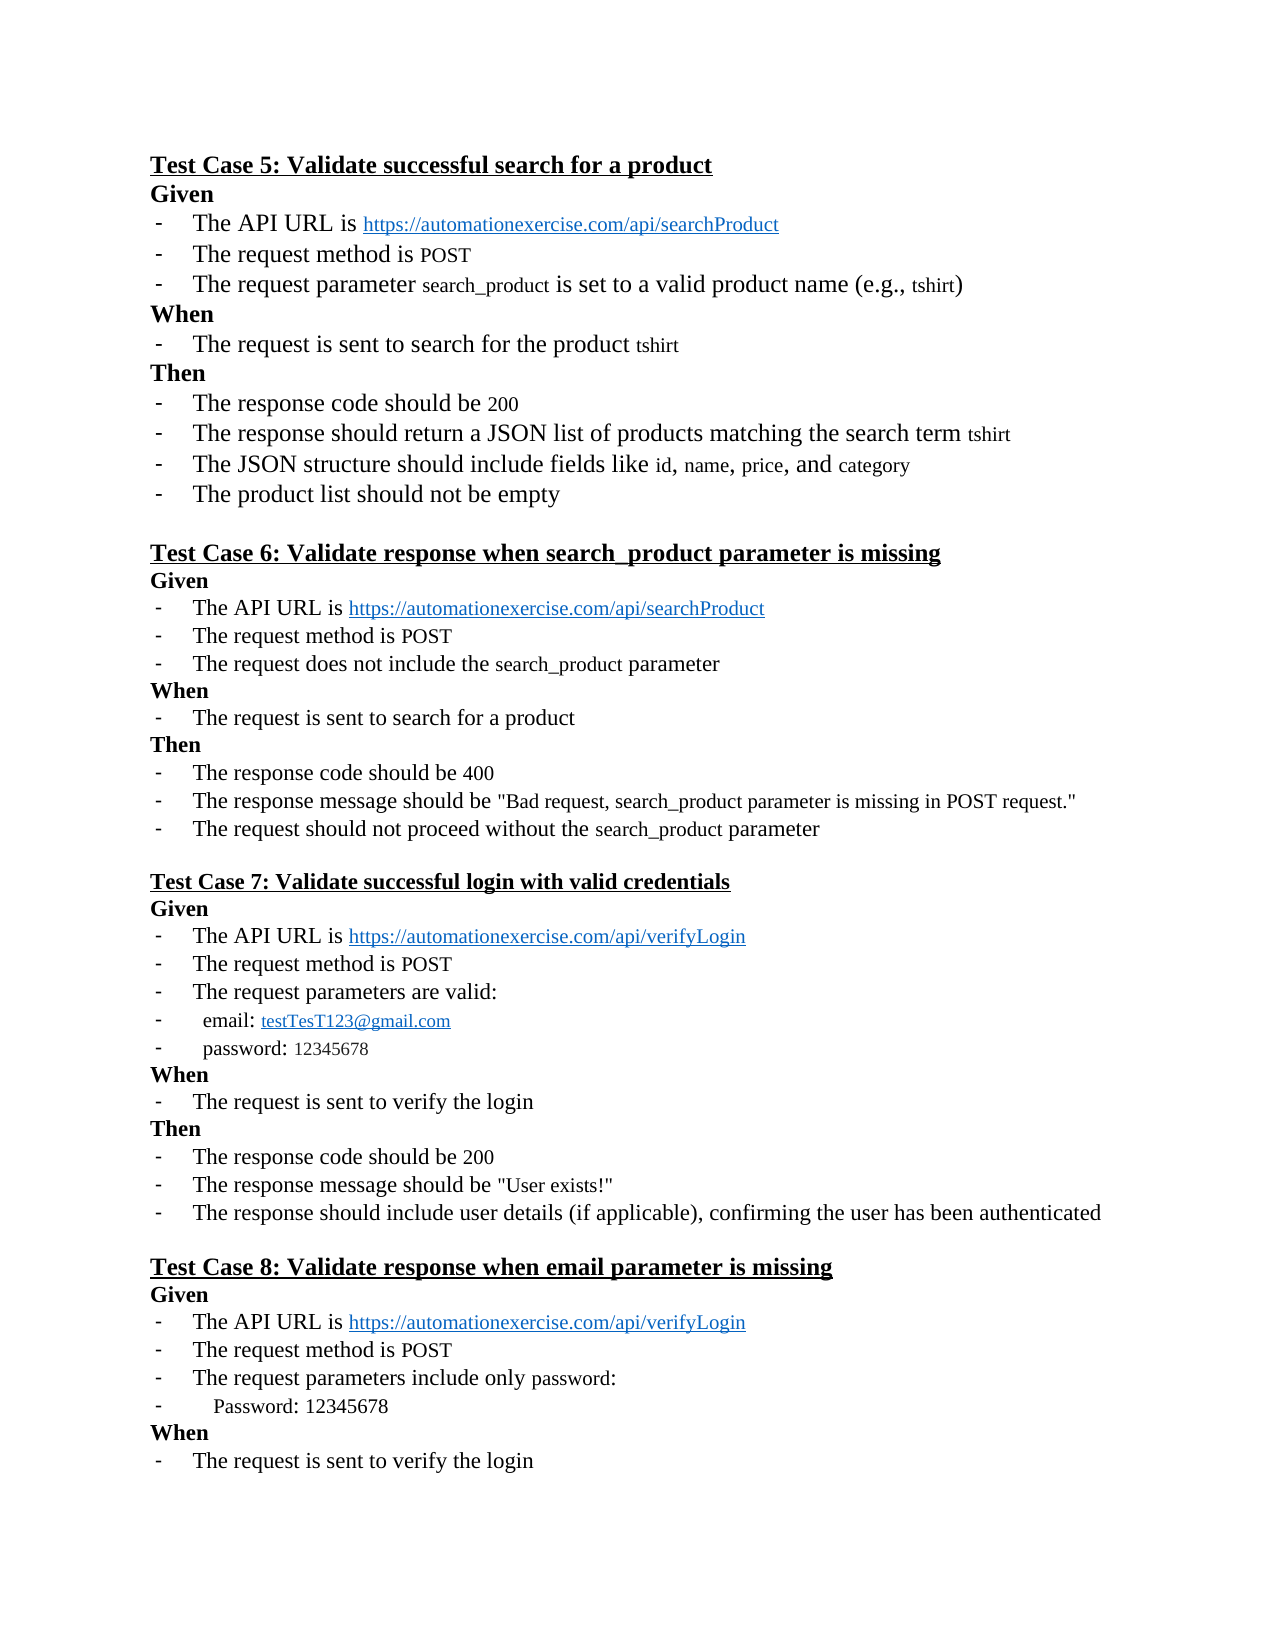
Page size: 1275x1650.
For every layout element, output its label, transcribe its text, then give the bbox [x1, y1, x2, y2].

list The request method is POST [155, 949, 1125, 977]
list The response code should be 200 [155, 387, 1125, 418]
list The request is sent to search for a product [155, 703, 1125, 731]
list The API URL is https://automationexercise.com/api/verifyLogin [155, 1307, 1125, 1335]
list The request method is POST [155, 621, 1125, 649]
text When [150, 1419, 1125, 1446]
list The API URL is https://automationexercise.com/api/searchProduct [155, 207, 1125, 238]
list The request is sent to search for the product tshirt [155, 328, 1125, 358]
list The response message should be "Bad request, search_product parameter is missing in POST request." [155, 786, 1125, 814]
list The response code should be 400 [155, 758, 1125, 786]
text Given [150, 894, 1125, 921]
text Test Case 7: Validate successful login with valid credentials [150, 868, 1125, 894]
text Test Case 8: Validate response when email parameter is missing [150, 1252, 1125, 1281]
list The response message should be "User exists!" [155, 1170, 1125, 1198]
text Given [150, 179, 1125, 207]
text When [150, 1061, 1125, 1087]
text Given [150, 567, 1125, 593]
list The request method is POST [155, 1335, 1125, 1363]
text Then [150, 358, 1125, 387]
text When [150, 677, 1125, 703]
list The request should not proceed without the search_product parameter [155, 814, 1125, 842]
list The request parameter search_product is set to a valid product name (e.g., tshirt) [155, 268, 1125, 299]
text Given [150, 1281, 1125, 1307]
list The API URL is https://automationexercise.com/api/verifyLogin [155, 921, 1125, 949]
text Then [150, 731, 1125, 758]
list The product list should not be empty [155, 479, 1125, 509]
text Test Case 5: Validate successful search for a product [150, 150, 1125, 179]
list The response code should be 200 [155, 1142, 1125, 1170]
list The response should include user details (if applicable), confirming the user has been authenticated [155, 1198, 1125, 1226]
list The request is sent to verify the login [155, 1446, 1125, 1474]
text Test Case 6: Validate response when search_product parameter is missing [150, 538, 1125, 567]
list Password: 12345678 [155, 1391, 1125, 1419]
list password: 12345678 [155, 1033, 1125, 1061]
list The request parameters are valid: [155, 977, 1125, 1005]
list The request is sent to verify the login [155, 1087, 1125, 1115]
list The request does not include the search_product parameter [155, 649, 1125, 677]
list The request method is POST [155, 238, 1125, 268]
list The API URL is https://automationexercise.com/api/searchProduct [155, 593, 1125, 621]
list The response should return a JSON list of products matching the search term tshirt [155, 418, 1125, 448]
text When [150, 299, 1125, 328]
list The JSON structure should include fields like id, name, price, and category [155, 448, 1125, 479]
text Then [150, 1115, 1125, 1142]
list email: testTesT123@gmail.com [155, 1005, 1125, 1033]
list The request parameters include only password: [155, 1363, 1125, 1391]
